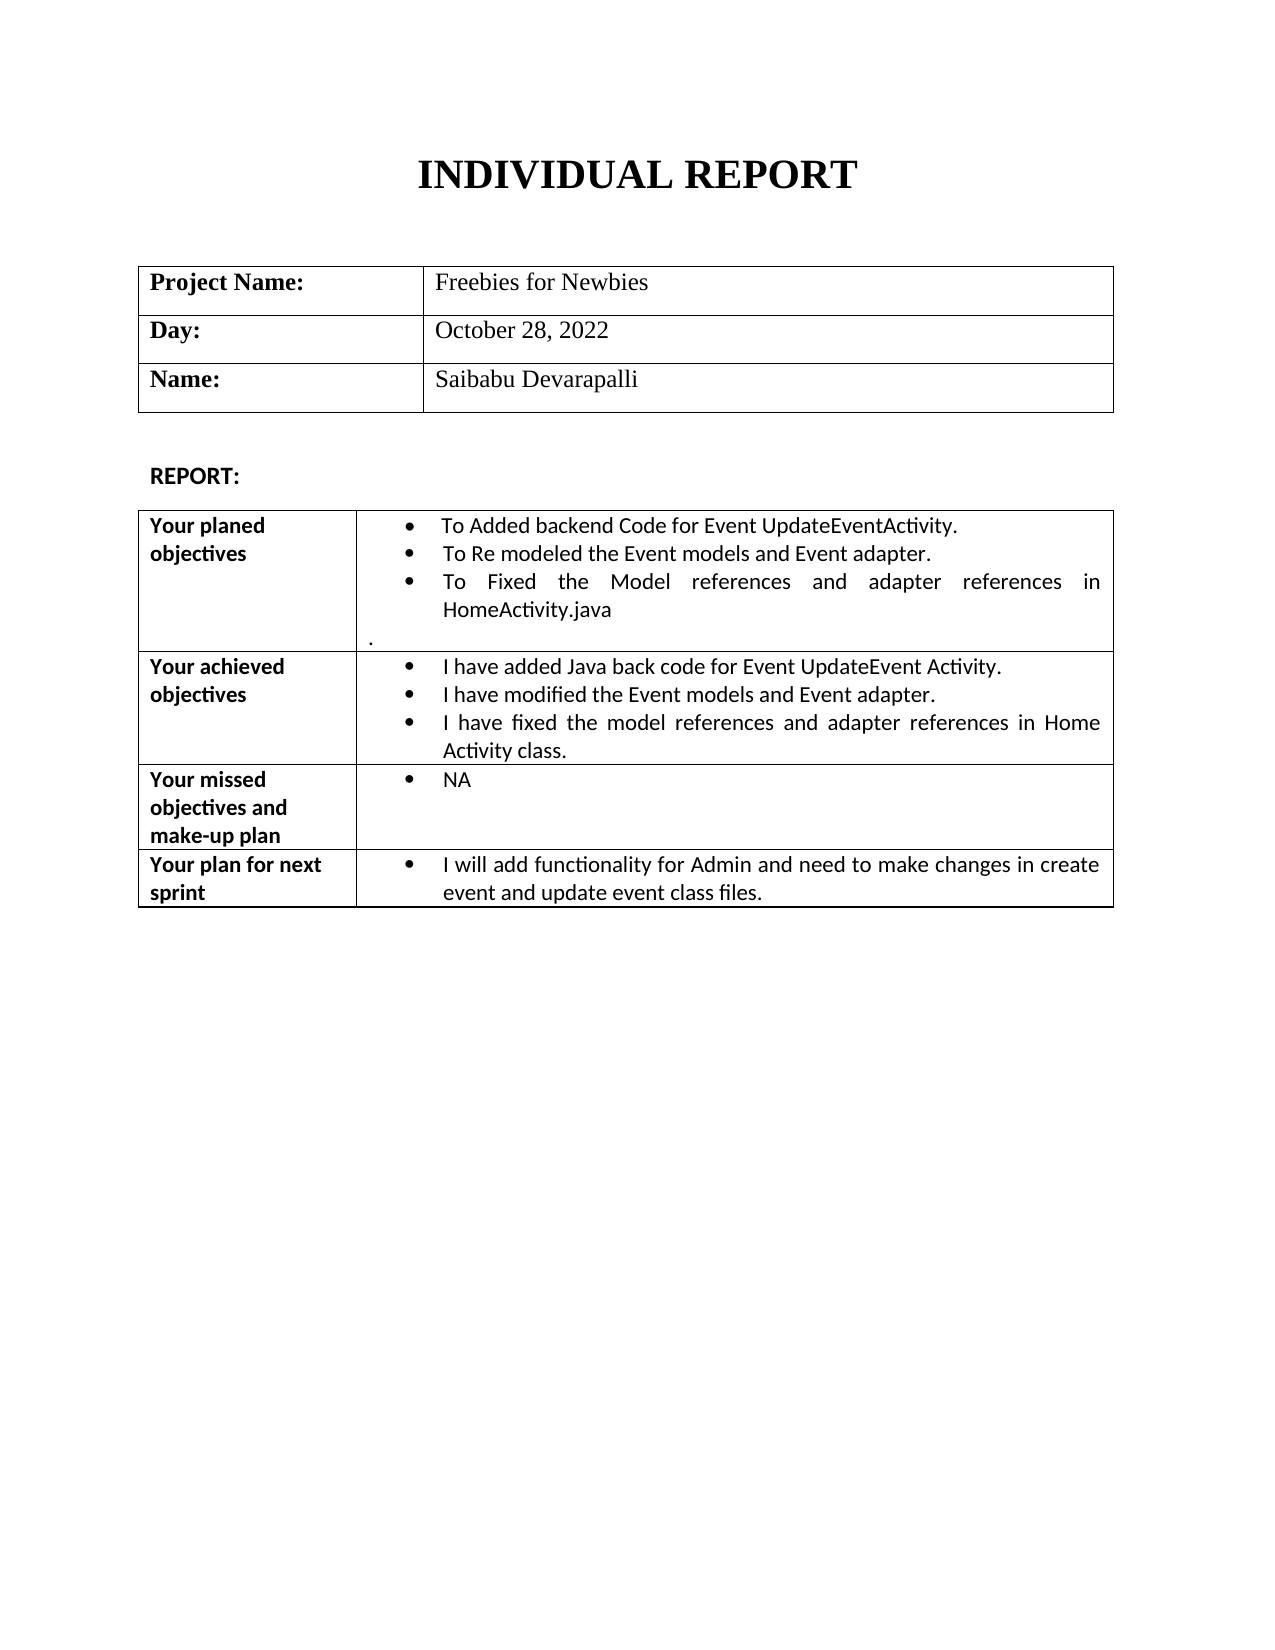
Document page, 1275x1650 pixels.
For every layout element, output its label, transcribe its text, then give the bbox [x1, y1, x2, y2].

table_cell NA [357, 765, 1113, 849]
text REPORT: [150, 460, 1125, 491]
table_cell Name: [139, 364, 423, 412]
table_header Project Name: [139, 267, 423, 314]
table_cell Day: [139, 316, 423, 363]
text INDIVIDUAL REPORT [150, 150, 1125, 198]
table_cell Your missed objectives and make-up plan [139, 765, 356, 849]
table_cell I will add functionality for Admin and need to make changes in create event and update event class files. [357, 850, 1113, 906]
table_header Freebies for Newbies [424, 267, 1113, 314]
table_cell October 28, 2022 [424, 316, 1113, 363]
table_cell Your achieved objectives [139, 652, 356, 764]
table_header Your planed objectives [139, 511, 356, 651]
table_cell Saibabu Devarapalli [424, 364, 1113, 412]
table_cell I have added Java back code for Event UpdateEvent Activity. I have modified the Event models and Event adapter. I have fixed the model references and adapter references in Home Activity class. [357, 652, 1113, 764]
table_cell Your plan for next sprint [139, 850, 356, 906]
table_header • To Added backend Code for Event UpdateEventActivity. To Re modeled the Event models and Event adapter. To Fixed the Model references and adapter references in HomeActivity.java . [357, 511, 1113, 651]
